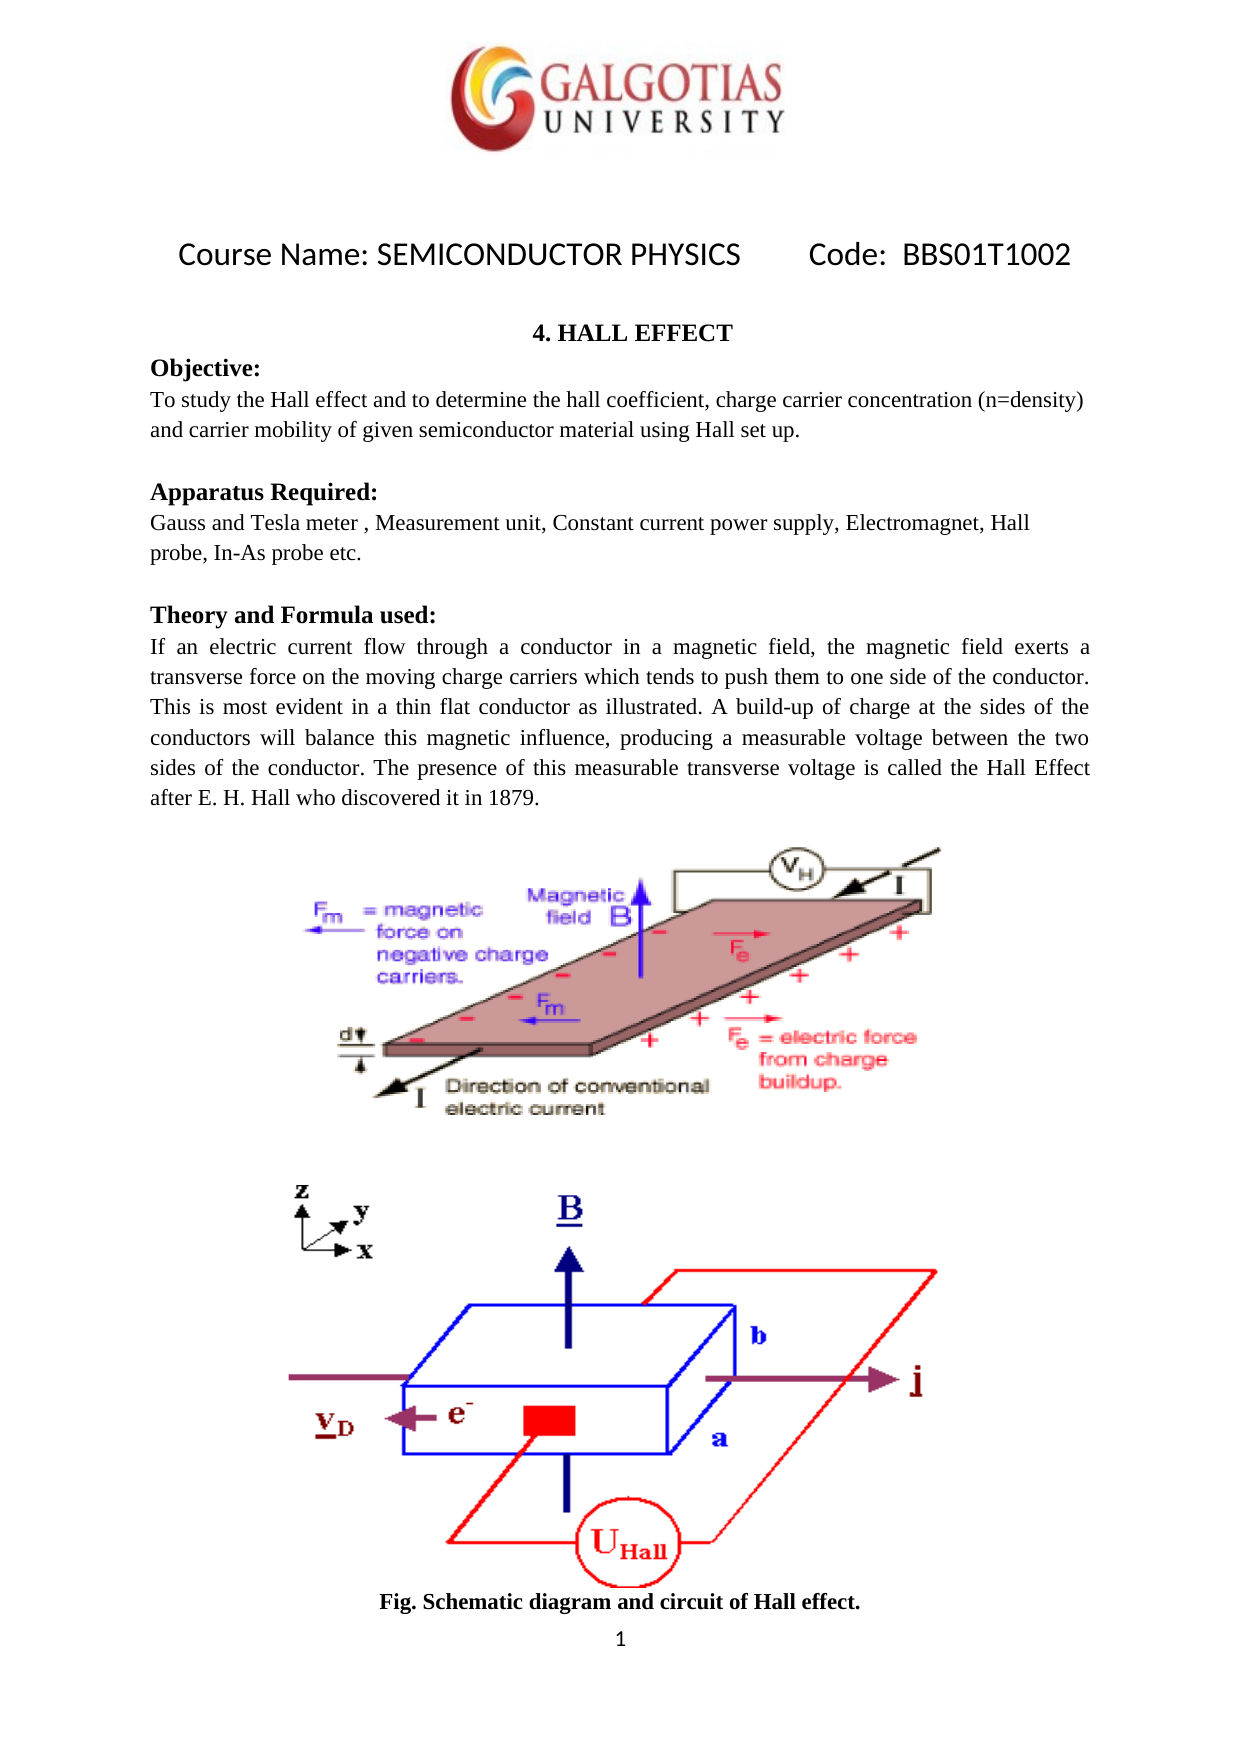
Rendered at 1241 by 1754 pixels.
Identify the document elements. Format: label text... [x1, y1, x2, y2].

text If an electric current flow through a conductor in a magnetic field, the magnetic field exerts a transverse force on the moving charge carriers which tends to push them to one side of the conductor. This is most evident in a thin flat conductor as illustrated. A build-up of charge at the sides of the conductors will balance this magnetic influence, producing a measurable voltage between the two sides of the conductor. The presence of this measurable transverse voltage is called the Hall Effect after E. H. Hall who discovered it in 1879. [150, 633, 1091, 810]
picture [445, 42, 785, 155]
text Objective: [150, 353, 1115, 382]
text To study the Hall effect and to determine the hall coefficient, charge carrier concentration (n=density) and carrier mobility of given semiconductor material using Hall set up. [150, 386, 1089, 442]
text Gauss and Tesla meter , Measurement unit, Constant current power supply, Electromagnet, Hall probe, In-As probe etc. [150, 509, 1089, 566]
picture [288, 1185, 938, 1588]
picture [302, 847, 942, 1115]
text 4. HALL EFFECT [150, 318, 1115, 347]
text Apparatus Required: [150, 477, 1115, 505]
text Theory and Formula used: [150, 601, 1115, 629]
